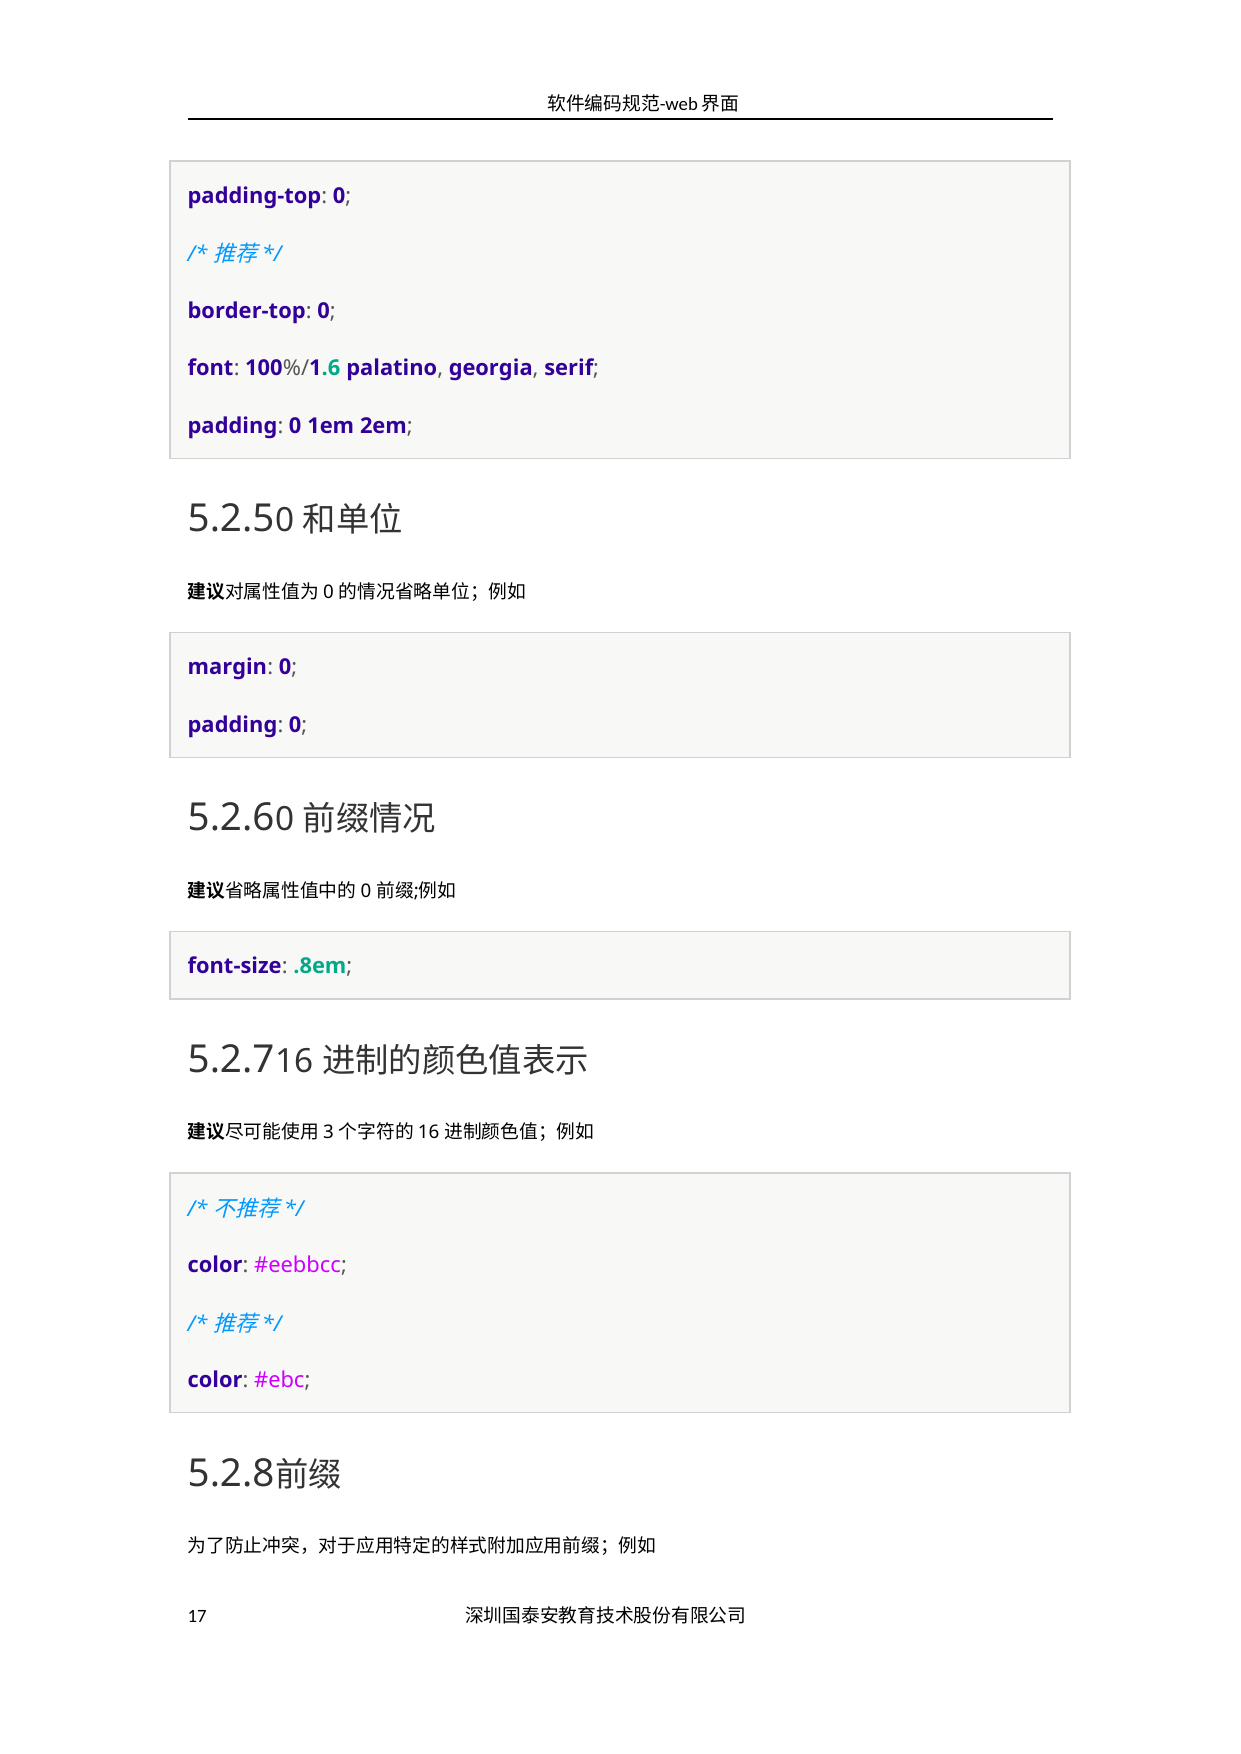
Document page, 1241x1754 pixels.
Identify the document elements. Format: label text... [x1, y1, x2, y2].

text /* 不推荐 */ [171, 1174, 1069, 1223]
text /* 推荐 */ [171, 1287, 1069, 1338]
subtitle 0 和单位¶ [187, 484, 1053, 549]
text 建议尽可能使用 3 个字符的 16 进制颜色值；例如 [187, 1114, 1053, 1147]
text 建议对属性值为 0 的情况省略单位；例如 [187, 574, 1053, 607]
text 为了防止冲突，对于应用特定的样式附加应用前缀；例如 [187, 1528, 1053, 1561]
text color: #ebc; [171, 1344, 1069, 1412]
text color: #eebbcc; [171, 1229, 1069, 1280]
text padding-top: 0; [171, 162, 1069, 211]
text padding: 0 1em 2em; [171, 390, 1069, 458]
subtitle 0 前缀情况¶ [187, 783, 1053, 848]
text /* 推荐 */ [171, 218, 1069, 268]
text padding: 0; [171, 689, 1069, 757]
subtitle 前缀¶ [187, 1438, 1053, 1503]
text font: 100%/1.6 palatino, georgia, serif; [171, 333, 1069, 383]
text border-top: 0; [171, 275, 1069, 326]
subtitle 16 进制的颜色值表示¶ [187, 1024, 1053, 1089]
text margin: 0; [171, 633, 1069, 682]
text font-size: .8em; [171, 932, 1069, 998]
text 建议省略属性值中的 0 前缀;例如 [187, 873, 1053, 906]
